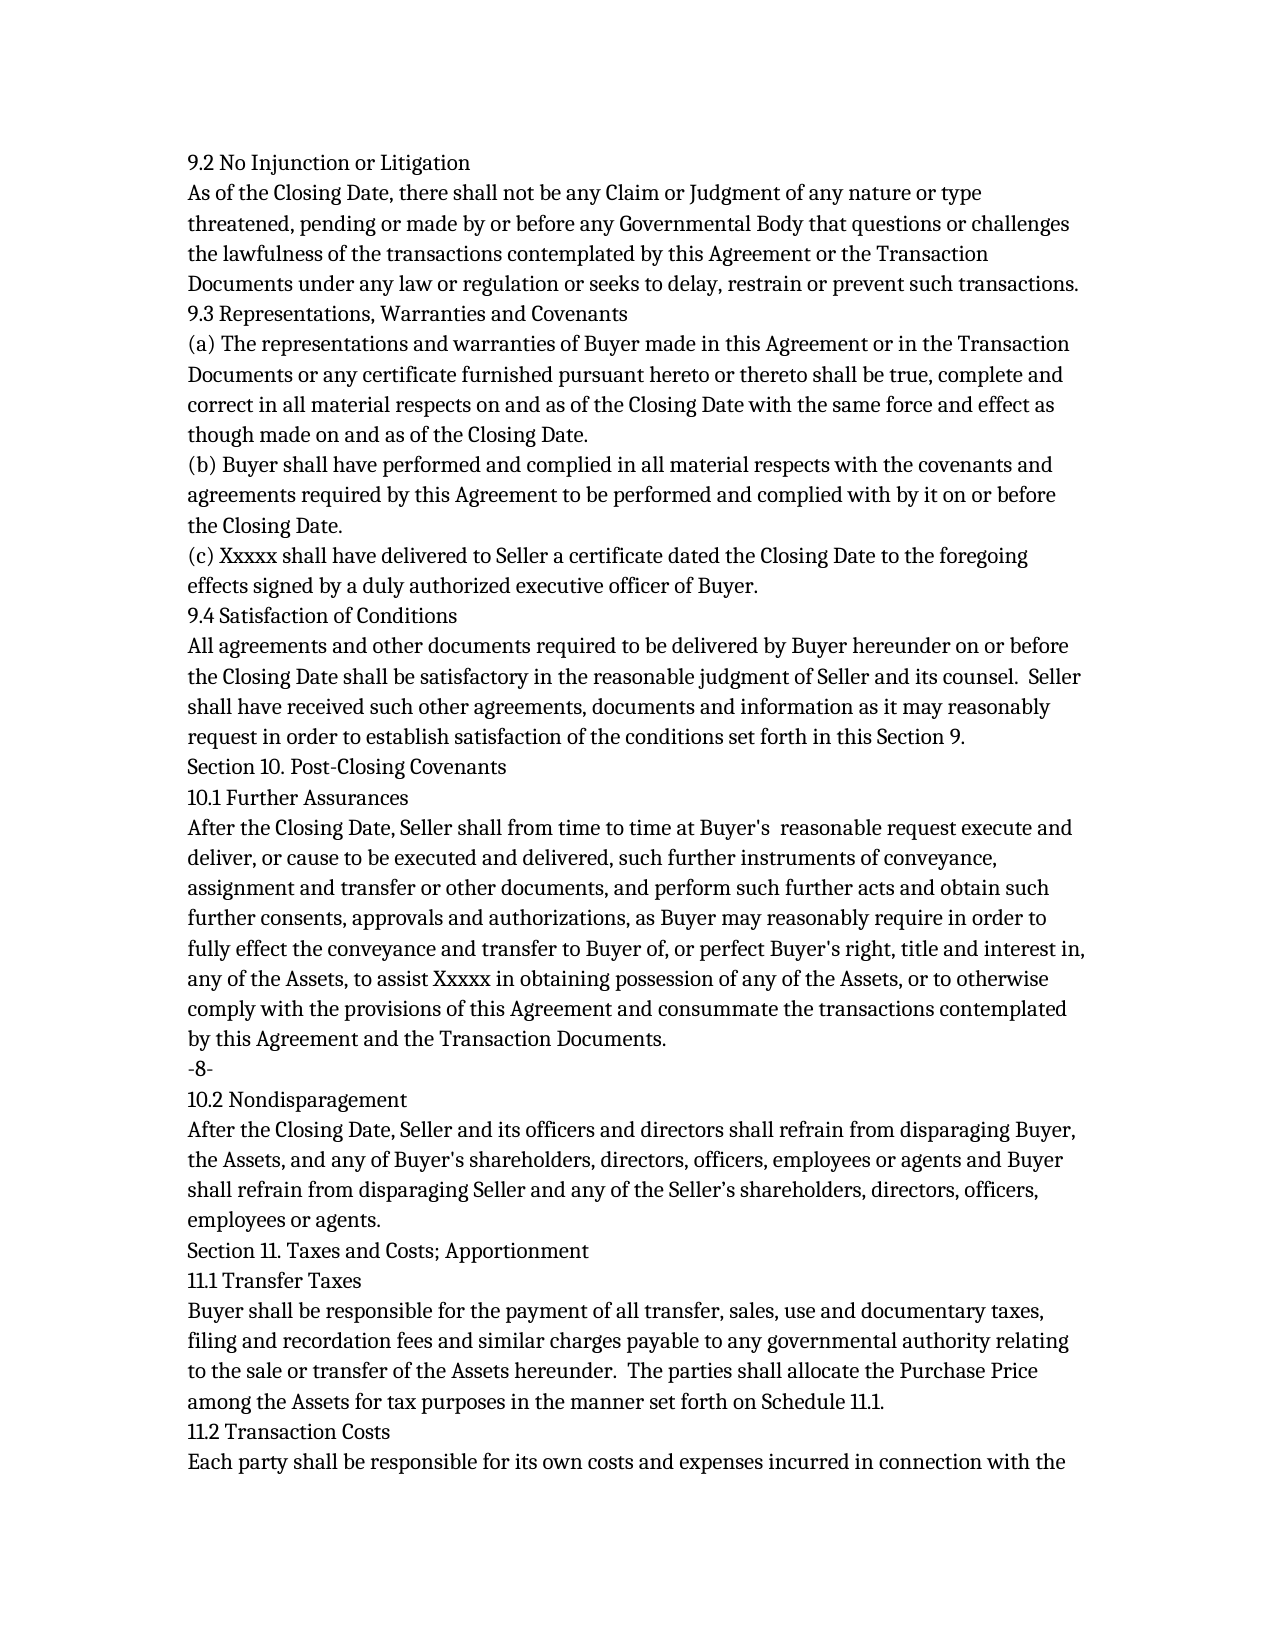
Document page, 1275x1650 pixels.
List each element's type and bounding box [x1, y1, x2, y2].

text [187, 150, 1087, 1475]
